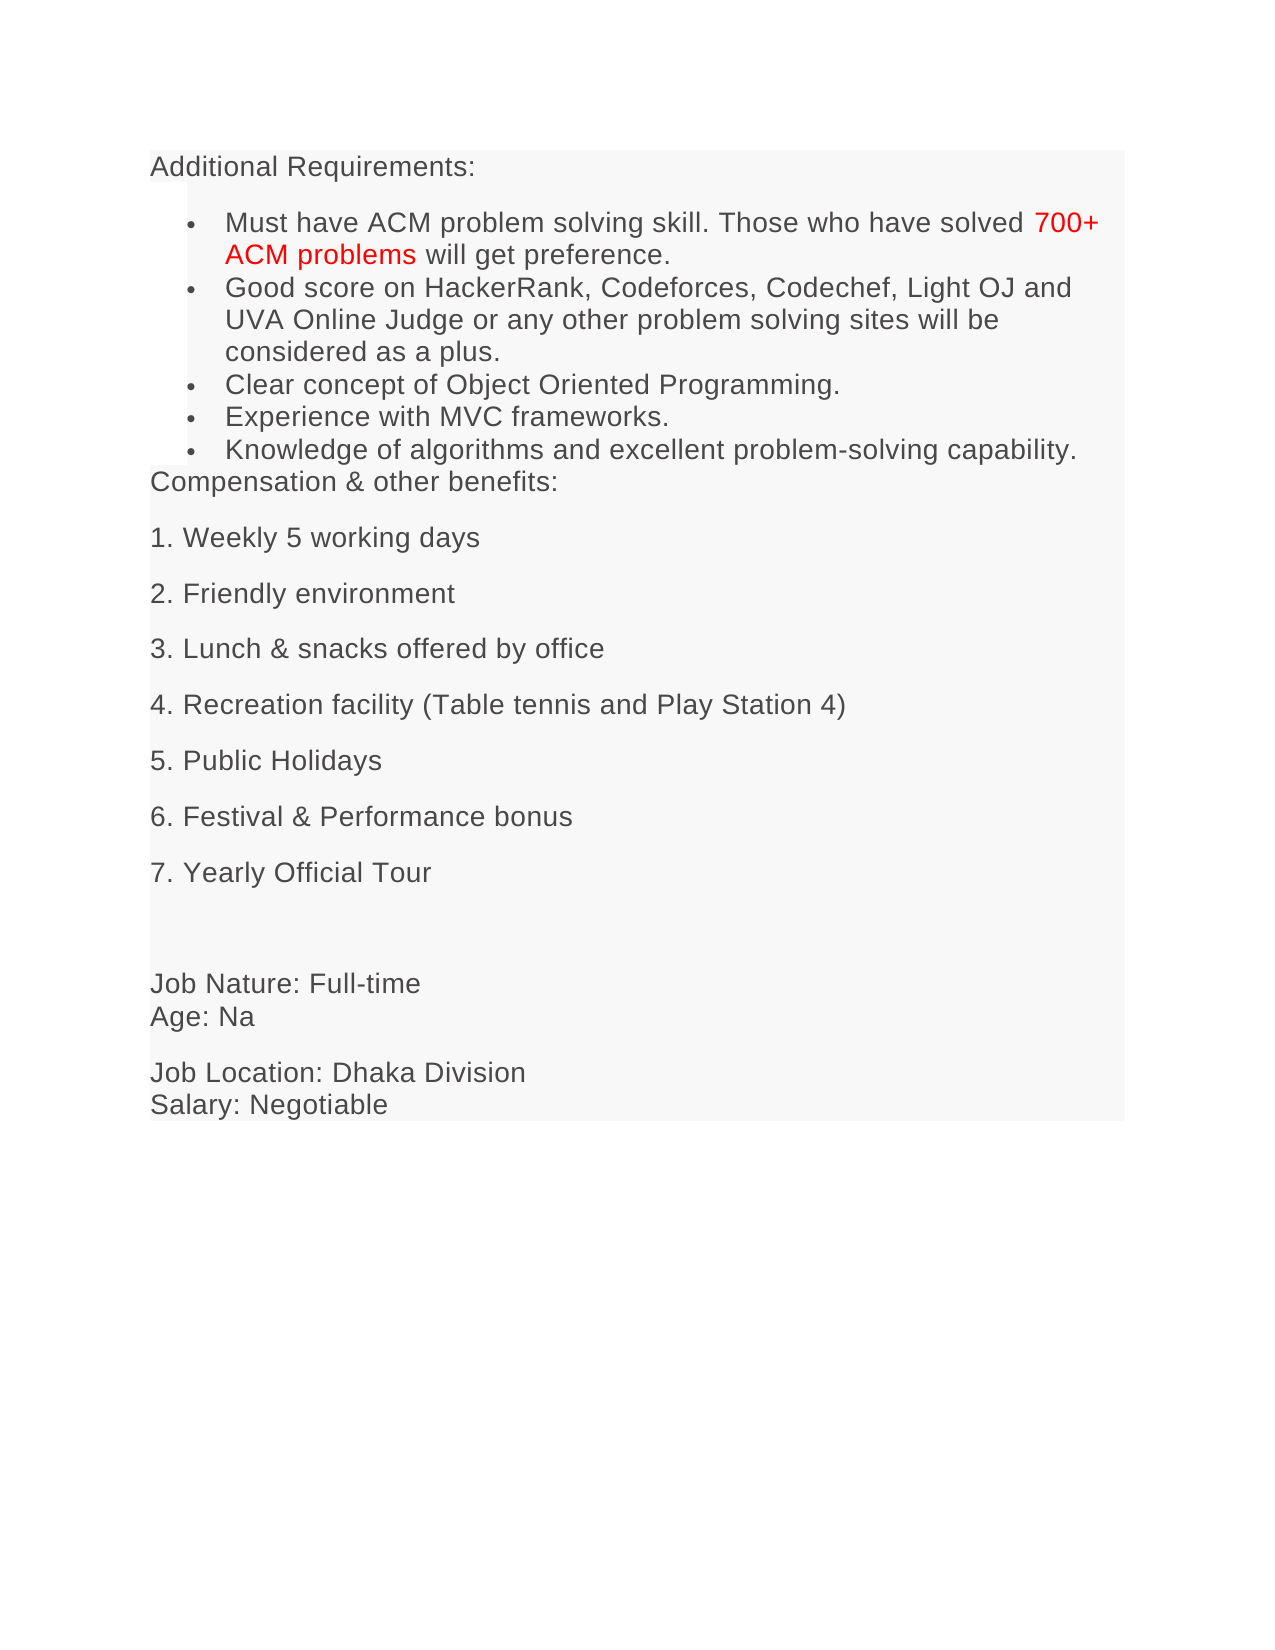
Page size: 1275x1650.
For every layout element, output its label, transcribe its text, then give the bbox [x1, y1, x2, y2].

text 6. Festival & Performance bonus [150, 800, 1125, 832]
list Clear concept of Object Oriented Programming. [187, 368, 1125, 400]
text 4. Recreation facility (Table tennis and Play Station 4) [150, 688, 1125, 721]
text 7. Yearly Official Tour [150, 856, 1125, 888]
text 1. Weekly 5 working days [150, 521, 1125, 553]
list Experience with MVC frameworks. [187, 400, 1125, 433]
text Job Nature: Full-time Age: Na [150, 967, 1125, 1032]
list Must have ACM problem solving skill. Those who have solved 700+ ACM problems will get preference. [187, 206, 1125, 271]
list Knowledge of algorithms and excellent problem-solving capability. [187, 433, 1125, 465]
text Additional Requirements: [150, 150, 1125, 182]
list Good score on HackerRank, Codeforces, Codechef, Light OJ and UVA Online Judge or any other problem solving sites will be considered as a plus. [187, 271, 1125, 368]
text 2. Friendly environment [150, 577, 1125, 609]
text 5. Public Holidays [150, 744, 1125, 777]
text Compensation & other benefits: [150, 465, 1125, 497]
text Job Location: Dhaka Division Salary: Negotiable [150, 1056, 1125, 1121]
text 3. Lunch & snacks offered by office [150, 632, 1125, 665]
